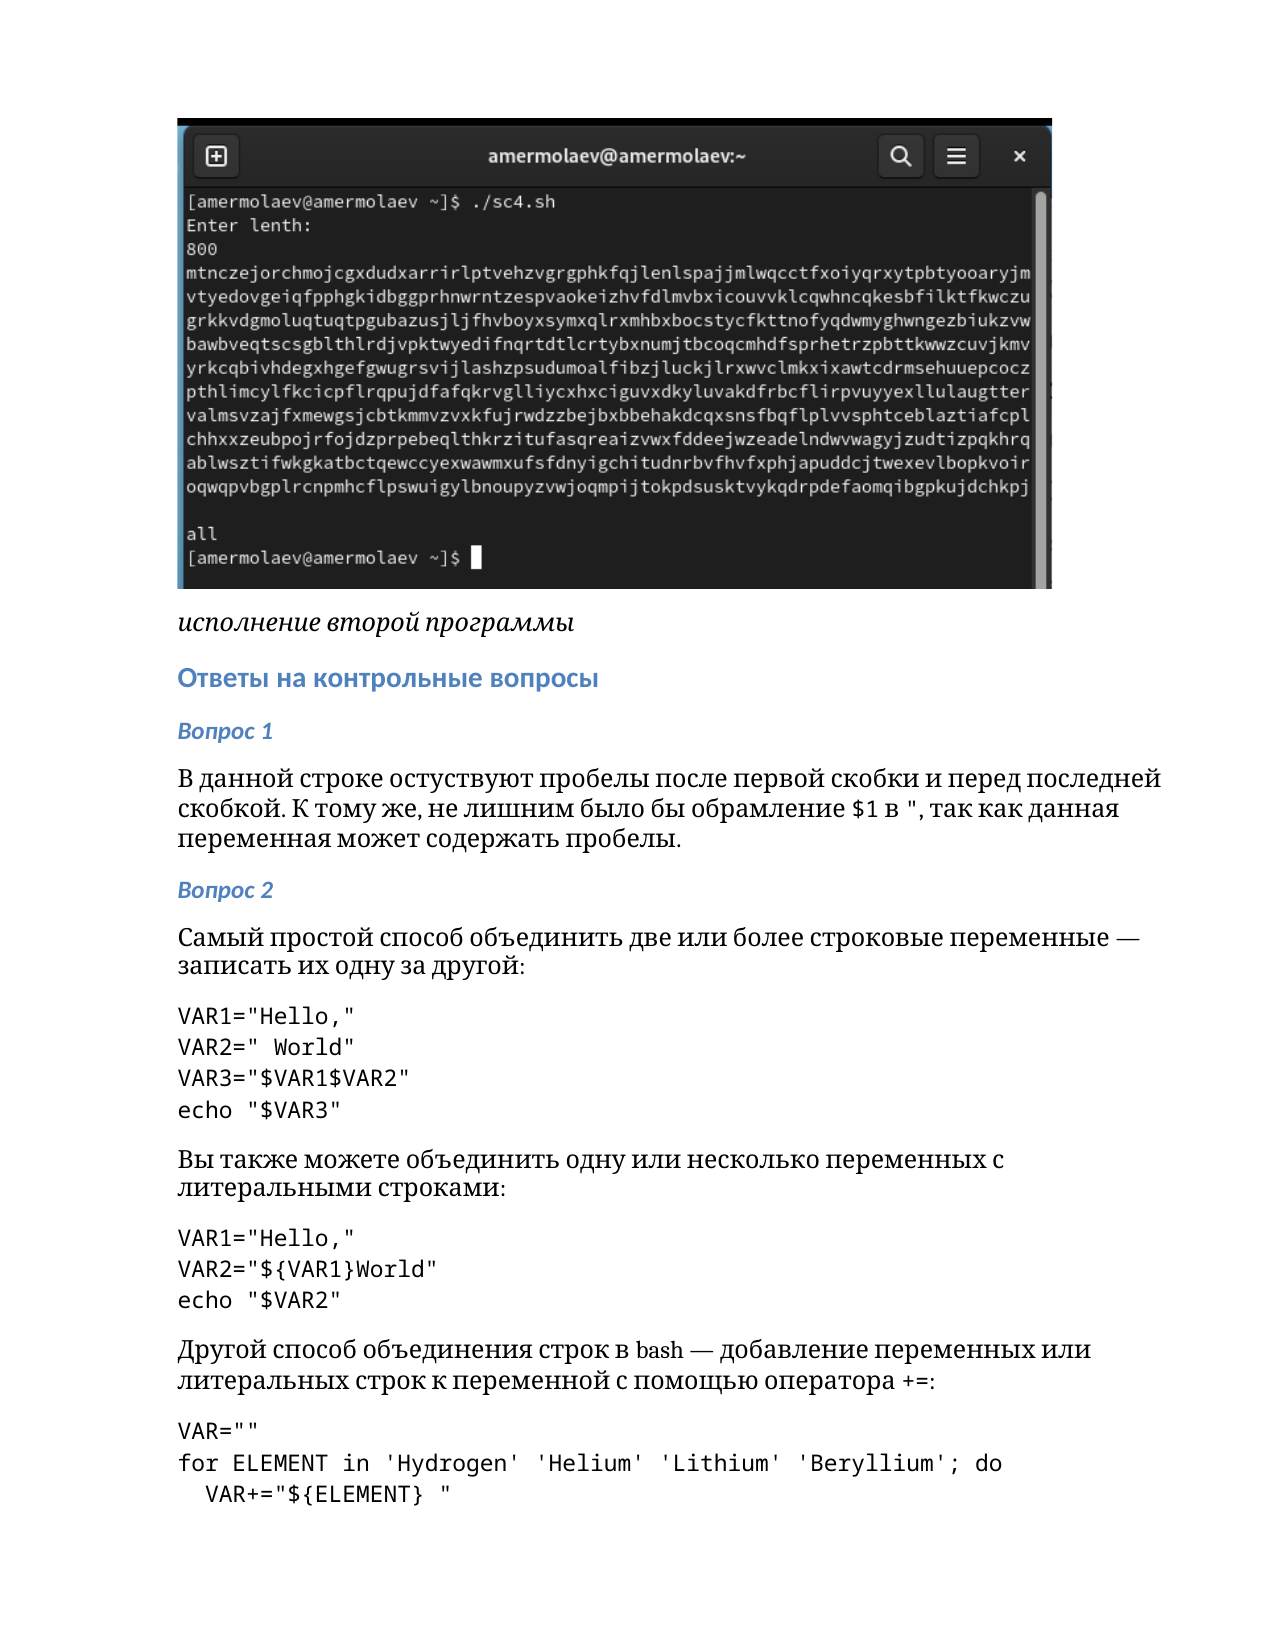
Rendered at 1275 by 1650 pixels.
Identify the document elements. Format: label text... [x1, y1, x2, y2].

text исполнение второй программы [177, 609, 1186, 638]
text VAR1="Hello," VAR2=" World" VAR3="$VAR1$VAR2" echo "$VAR3" [177, 1000, 1186, 1125]
subtitle Ответы на контрольные вопросы [177, 659, 1186, 694]
text VAR1="Hello," VAR2="${VAR1}World" echo "$VAR2" [177, 1222, 1186, 1316]
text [177, 1415, 1186, 1509]
text Вы также можете объединить одну или несколько переменных с литеральными строками: [177, 1146, 1186, 1203]
picture [177, 118, 1053, 589]
subtitle Вопрос 1 [177, 715, 1186, 746]
text Другой способ объединения строк в bash — добавление переменных или литеральных строк к переменной с помощью оператора +=: [177, 1336, 1186, 1396]
text В данной строке остуствуют пробелы после первой скобки и перед последней скобкой. К тому же, не лишним было бы обрамление $1 в ", так как данная переменная может содержать пробелы. [177, 765, 1186, 853]
text Самый простой способ объединить две или более строковые переменные — записать их одну за другой: [177, 923, 1186, 981]
subtitle Вопрос 2 [177, 874, 1186, 905]
